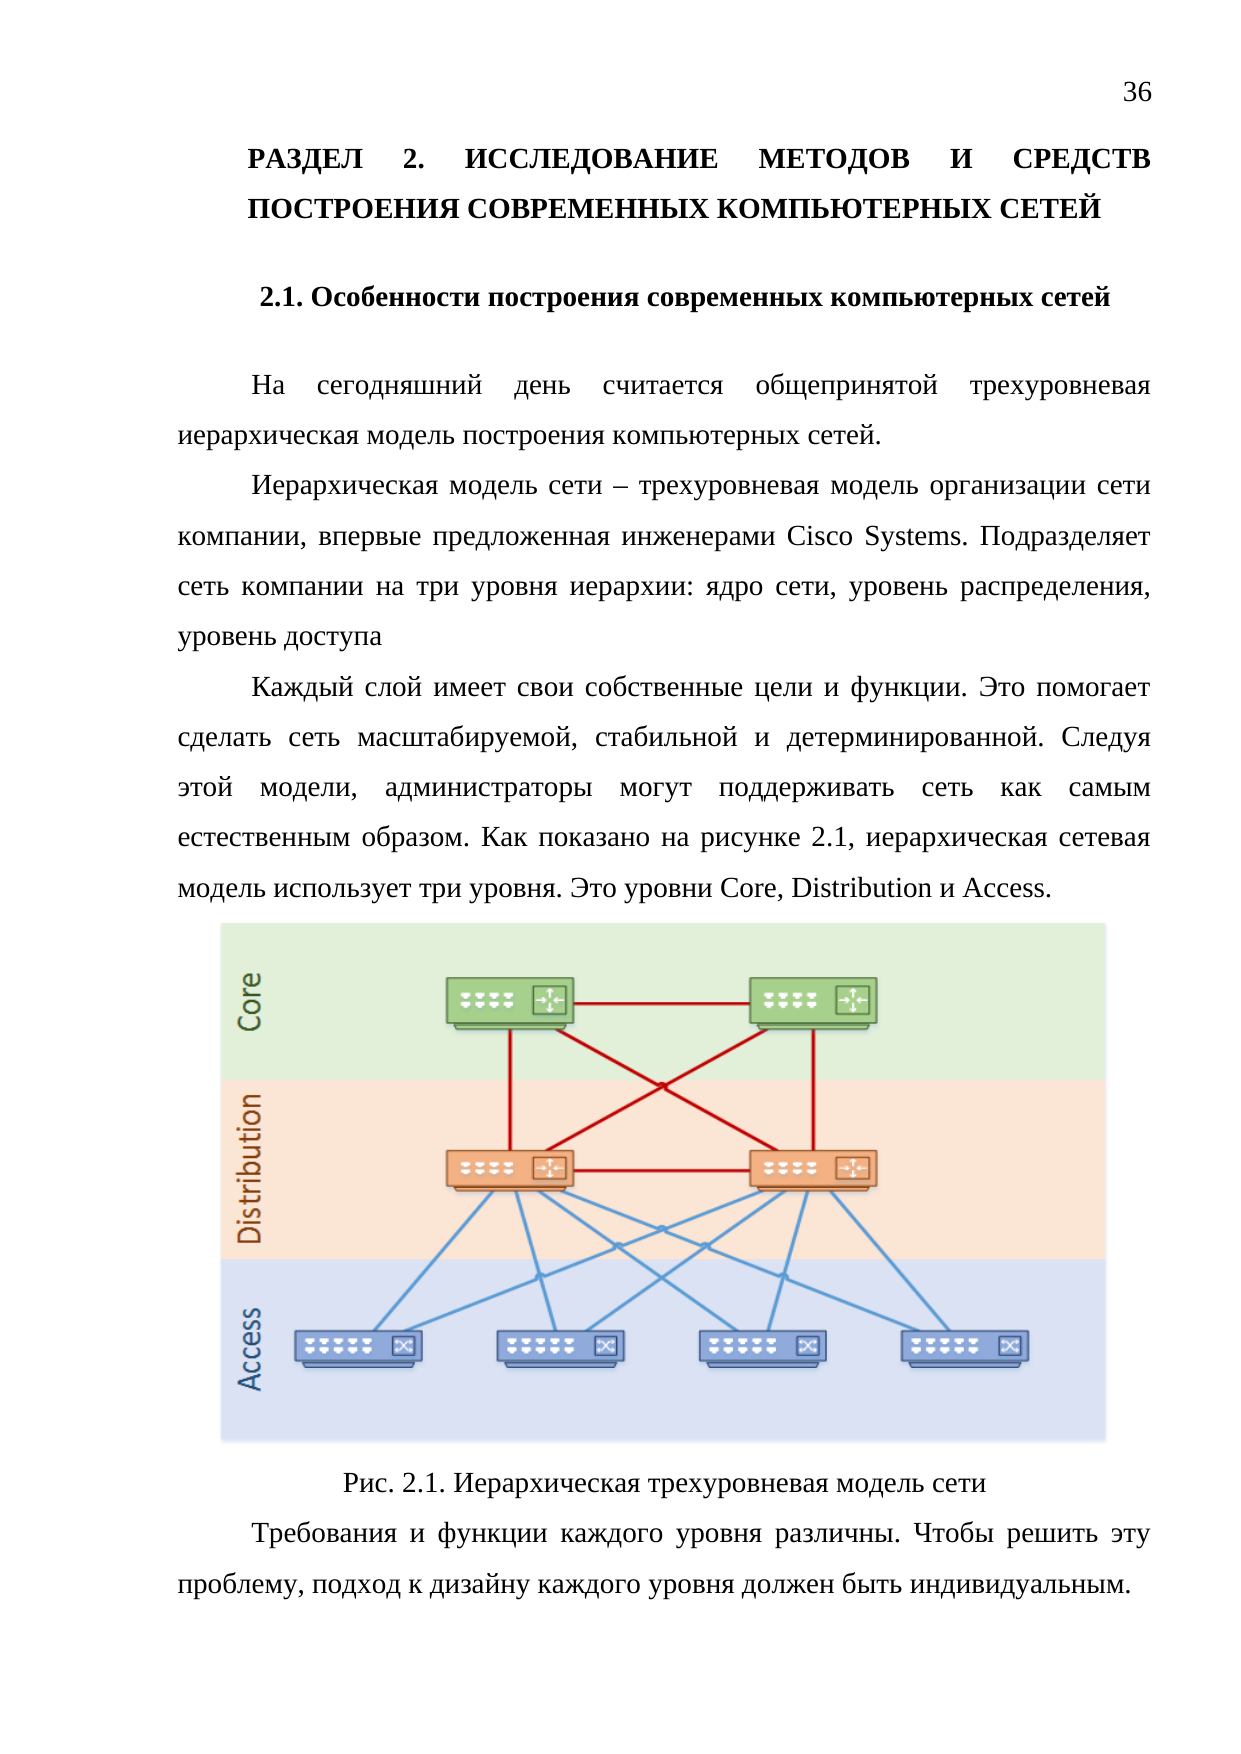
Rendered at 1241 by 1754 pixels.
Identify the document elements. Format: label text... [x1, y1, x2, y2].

picture [215, 920, 1114, 1449]
text Рис. 2.1. Иерархическая трехуровневая модель сети [177, 1465, 1152, 1499]
subtitle 2.1. Особенности построения современных компьютерных сетей [259, 279, 1152, 312]
list РАЗДЕЛ 2. ИССЛЕДОВАНИЕ МЕТОДОВ И СРЕДСТВ ПОСТРОЕНИЯ СОВРЕМЕННЫХ КОМПЬЮТЕРНЫХ СЕТЕЙ [247, 141, 1152, 225]
text Иерархическая модель сети – трехуровневая модель организации сети компании, впервые предложенная инженерами Cisco Systems. Подразделяет сеть компании на три уровня иерархии: ядро сети, уровень распределения, уровень доступа [177, 467, 1152, 652]
text Требования и функции каждого уровня различны. Чтобы решить эту проблему, подход к дизайну каждого уровня должен быть индивидуальным. [177, 1515, 1152, 1599]
text Каждый слой имеет свои собственные цели и функции. Это помогает сделать сеть масштабируемой, стабильной и детерминированной. Следуя этой модели, администраторы могут поддерживать сеть как самым естественным образом. Как показано на рисунке 2.1, иерархическая сетевая модель использует три уровня. Это уровни Core, Distribution и Access. [177, 669, 1152, 903]
text На сегодняшний день считается общепринятой трехуровневая иерархическая модель построения компьютерных сетей. [177, 367, 1152, 451]
